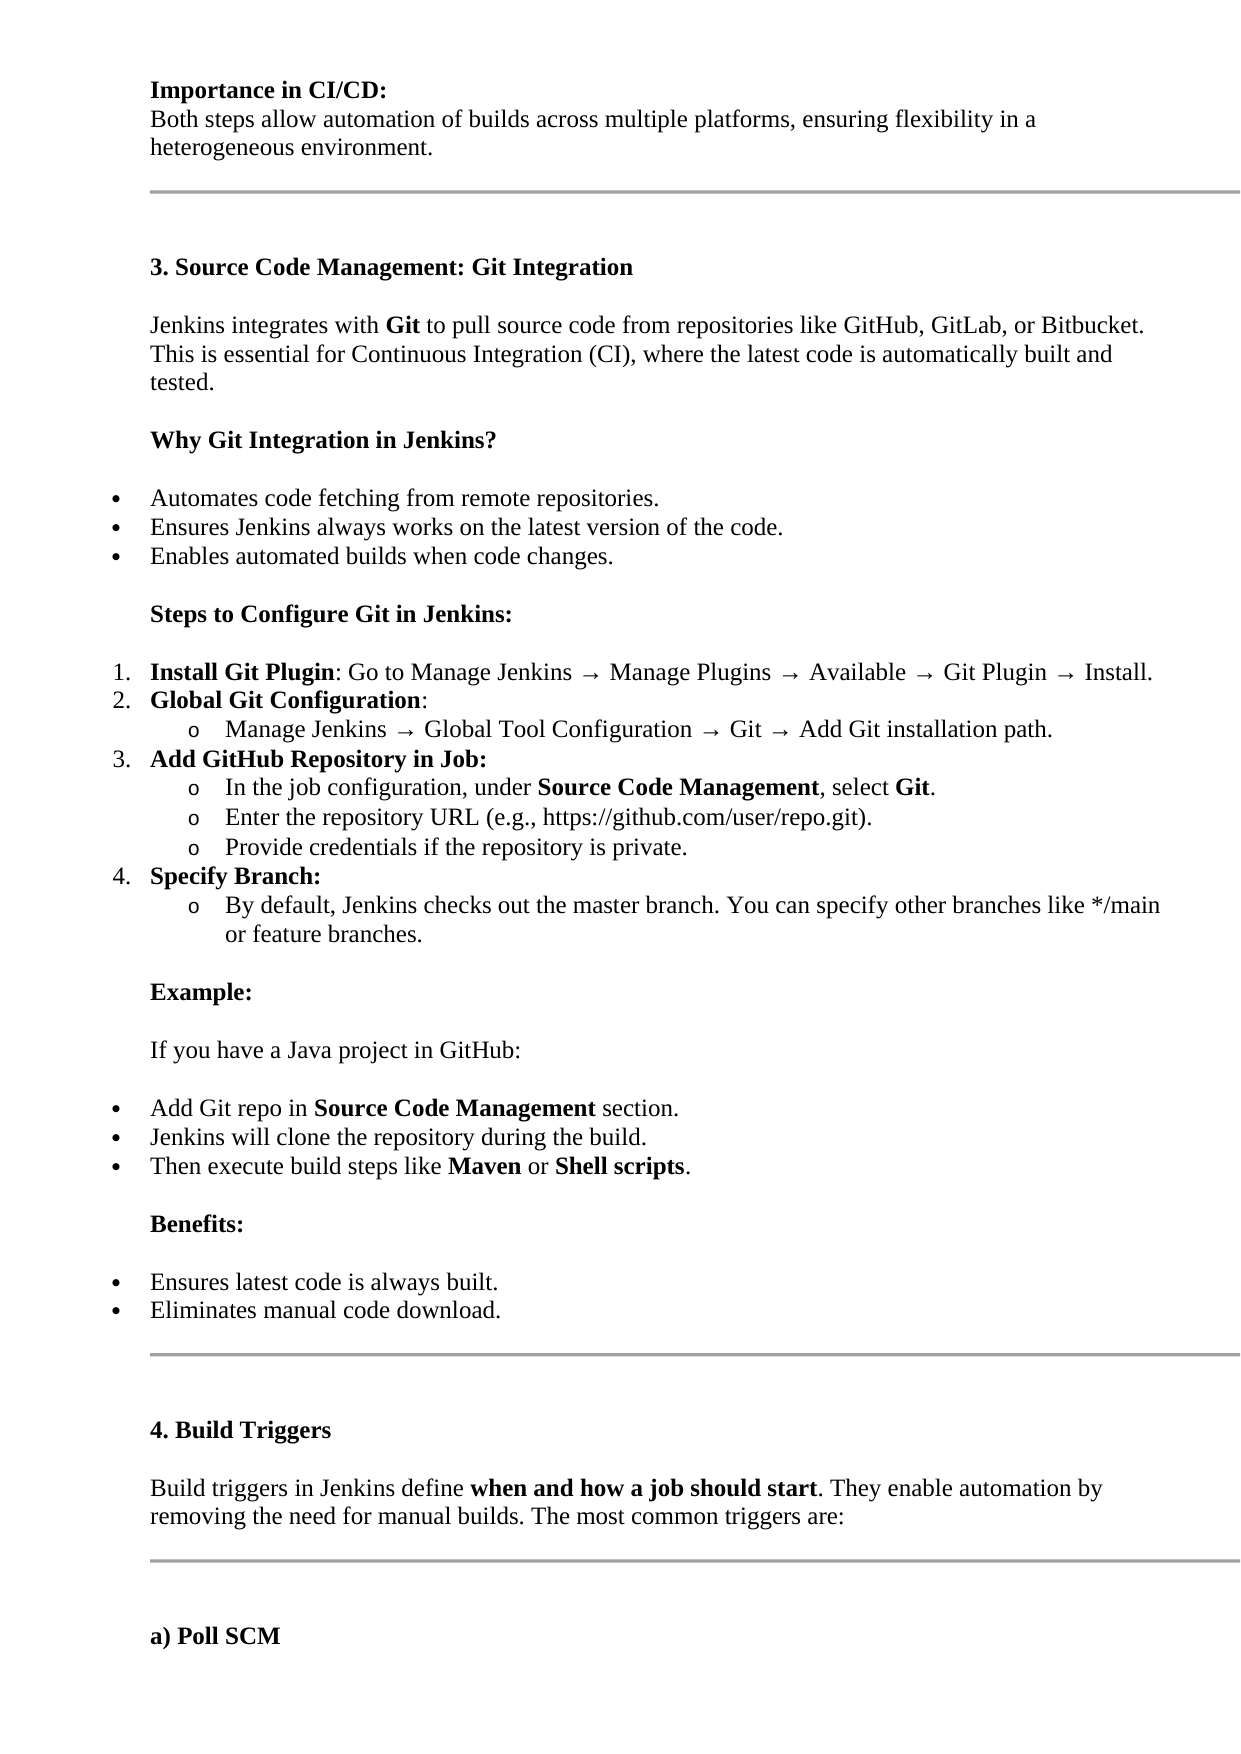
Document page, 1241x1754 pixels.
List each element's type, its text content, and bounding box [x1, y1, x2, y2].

list Enables automated builds when code changes. [112, 541, 1165, 569]
list Eliminates manual code download. [112, 1295, 1165, 1324]
list By default, Jenkins checks out the master branch. You can specify other branches like */main or feature branches. [187, 890, 1165, 948]
text Jenkins integrates with Git to pull source code from repositories like GitHub, GitLab, or Bitbucket. This is essential for Continuous Integration (CI), where the latest code is automatically built and tested. [150, 310, 1165, 396]
text Benefits: [150, 1209, 1165, 1237]
text Build triggers in Jenkins define when and how a job should start. They enable automation by removing the need for manual builds. The most common triggers are: [150, 1473, 1165, 1530]
list Ensures Jenkins always works on the latest version of the code. [112, 512, 1165, 541]
list Enter the repository URL (e.g., https://github.com/user/repo.git). [187, 802, 1165, 832]
list Manage Jenkins → Global Tool Configuration → Git → Add Git installation path. [187, 714, 1165, 744]
text If you have a Java project in GitHub: [150, 1035, 1165, 1064]
list Add GitHub Repository in Job: [112, 744, 1165, 772]
text Why Git Integration in Jenkins? [150, 425, 1165, 454]
list In the job configuration, under Source Code Management, select Git. [187, 772, 1165, 802]
list Ensures latest code is always built. [112, 1267, 1165, 1295]
text 4. Build Triggers [150, 1415, 1165, 1443]
list Add Git repo in Source Code Management section. [112, 1093, 1165, 1122]
text Example: [150, 977, 1165, 1006]
list Provide credentials if the repository is private. [187, 832, 1165, 861]
list Install Git Plugin: Go to Manage Jenkins → Manage Plugins → Available → Git Plugin → Install. [112, 657, 1165, 685]
list Specify Branch: [112, 861, 1165, 890]
list Jenkins will clone the repository during the build. [112, 1122, 1165, 1151]
list Global Git Configuration: [112, 685, 1165, 714]
list Then execute build steps like Maven or Shell scripts. [112, 1151, 1165, 1179]
text a) Poll SCM [150, 1621, 1165, 1650]
text Steps to Configure Git in Jenkins: [150, 599, 1165, 627]
text Importance in CI/CD: Both steps allow automation of builds across multiple platforms, ensuring flexibility in a heterogeneous environment. [150, 75, 1165, 161]
text 3. Source Code Management: Git Integration [150, 252, 1165, 281]
list Automates code fetching from remote repositories. [112, 483, 1165, 512]
